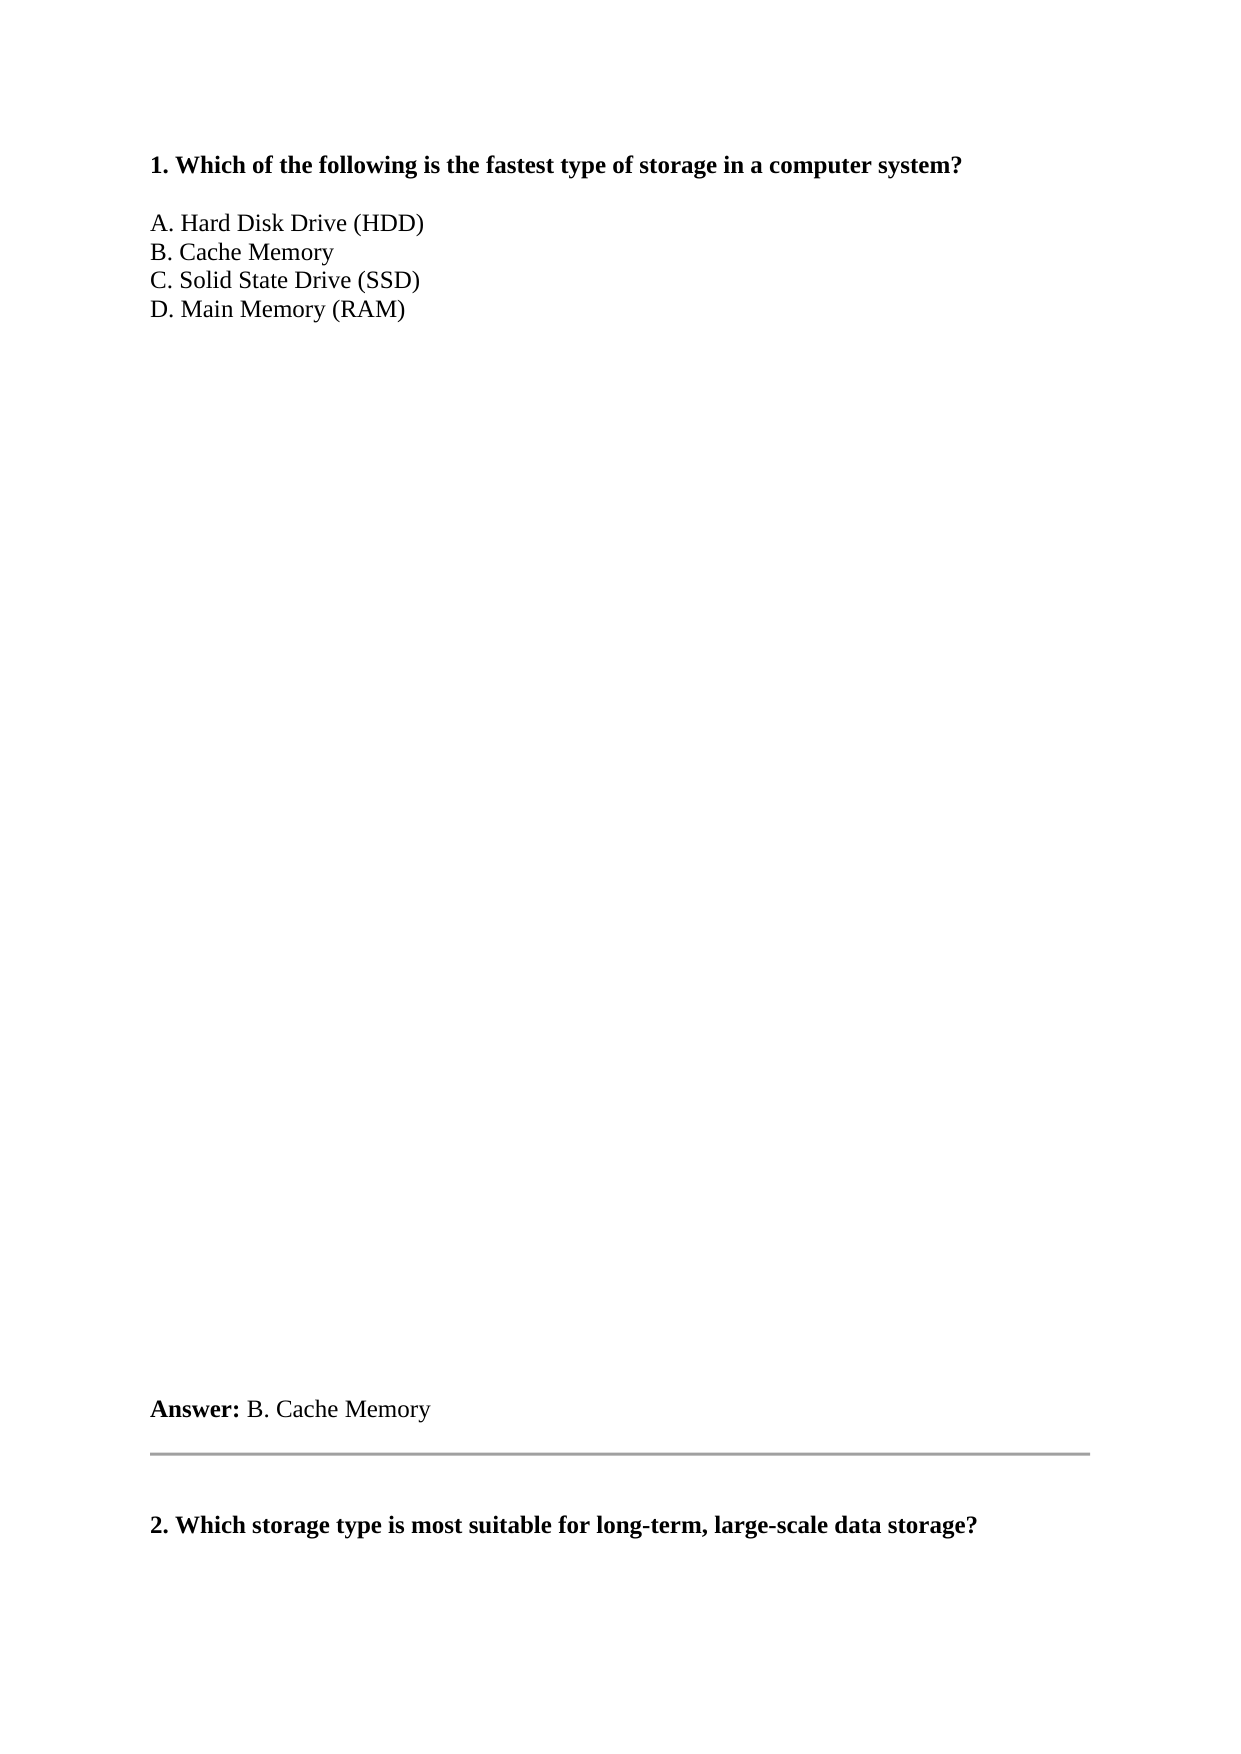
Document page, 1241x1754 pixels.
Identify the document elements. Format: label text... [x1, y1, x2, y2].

text 2. Which storage type is most suitable for long-term, large-scale data storage? [150, 1510, 1090, 1538]
text Answer: B. Cache Memory [150, 1394, 1090, 1423]
text 1. Which of the following is the fastest type of storage in a computer system? [150, 150, 1090, 179]
text A. Hard Disk Drive (HDD) B. Cache Memory C. Solid State Drive (SSD) D. Main Memory (RAM) [150, 208, 1090, 323]
